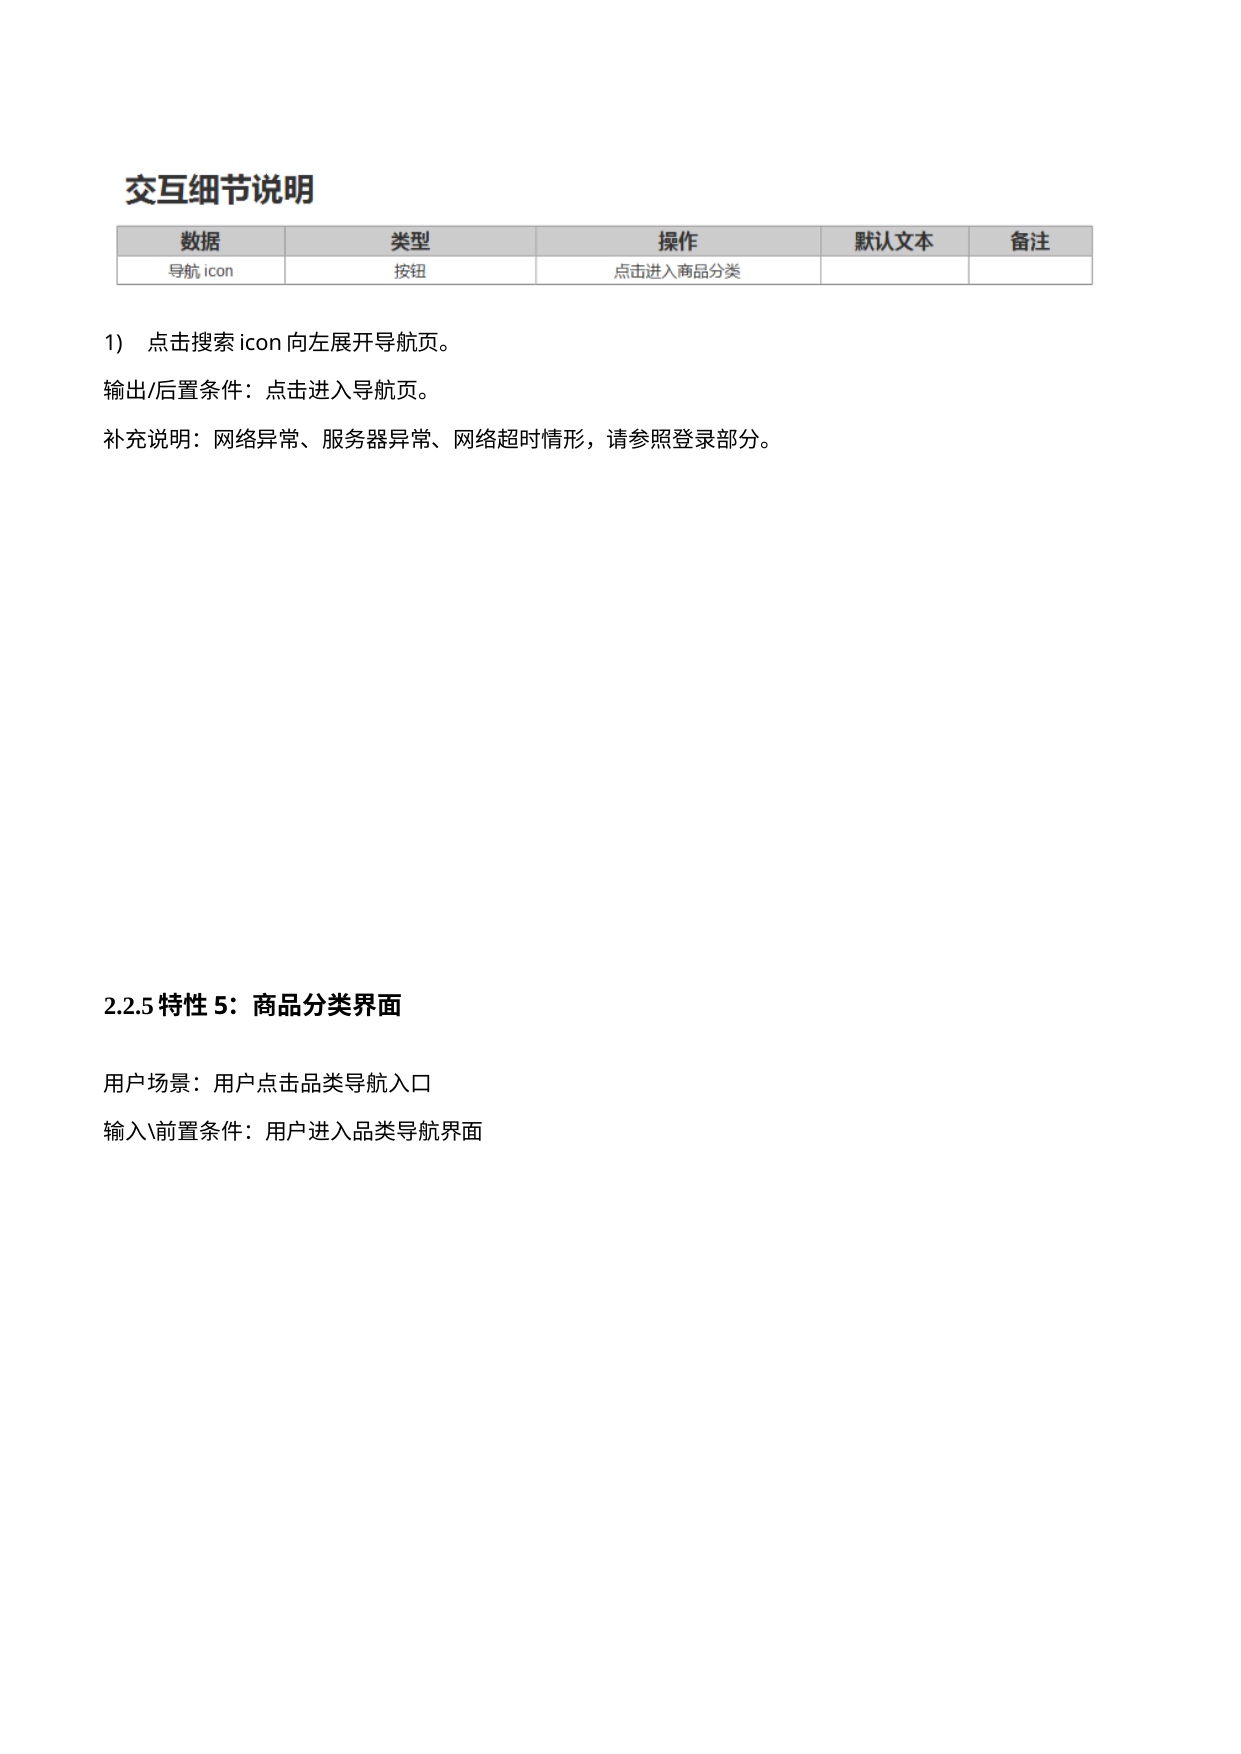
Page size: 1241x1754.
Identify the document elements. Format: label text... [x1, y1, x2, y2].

text 用户场景：用户点击品类导航入口 [103, 1065, 1107, 1098]
subtitle 2.2.5特性5：商品分类界面 [103, 971, 1107, 1036]
text 输入\前置条件：用户进入品类导航界面 [103, 1114, 1107, 1147]
text 补充说明：网络异常、服务器异常、网络超时情形，请参照登录部分。 [103, 422, 1107, 454]
text 输出/后置条件：点击进入导航页。 [103, 373, 1107, 406]
text 1) 点击搜索icon向左展开导航页。 [103, 300, 1107, 357]
picture [103, 164, 1108, 300]
